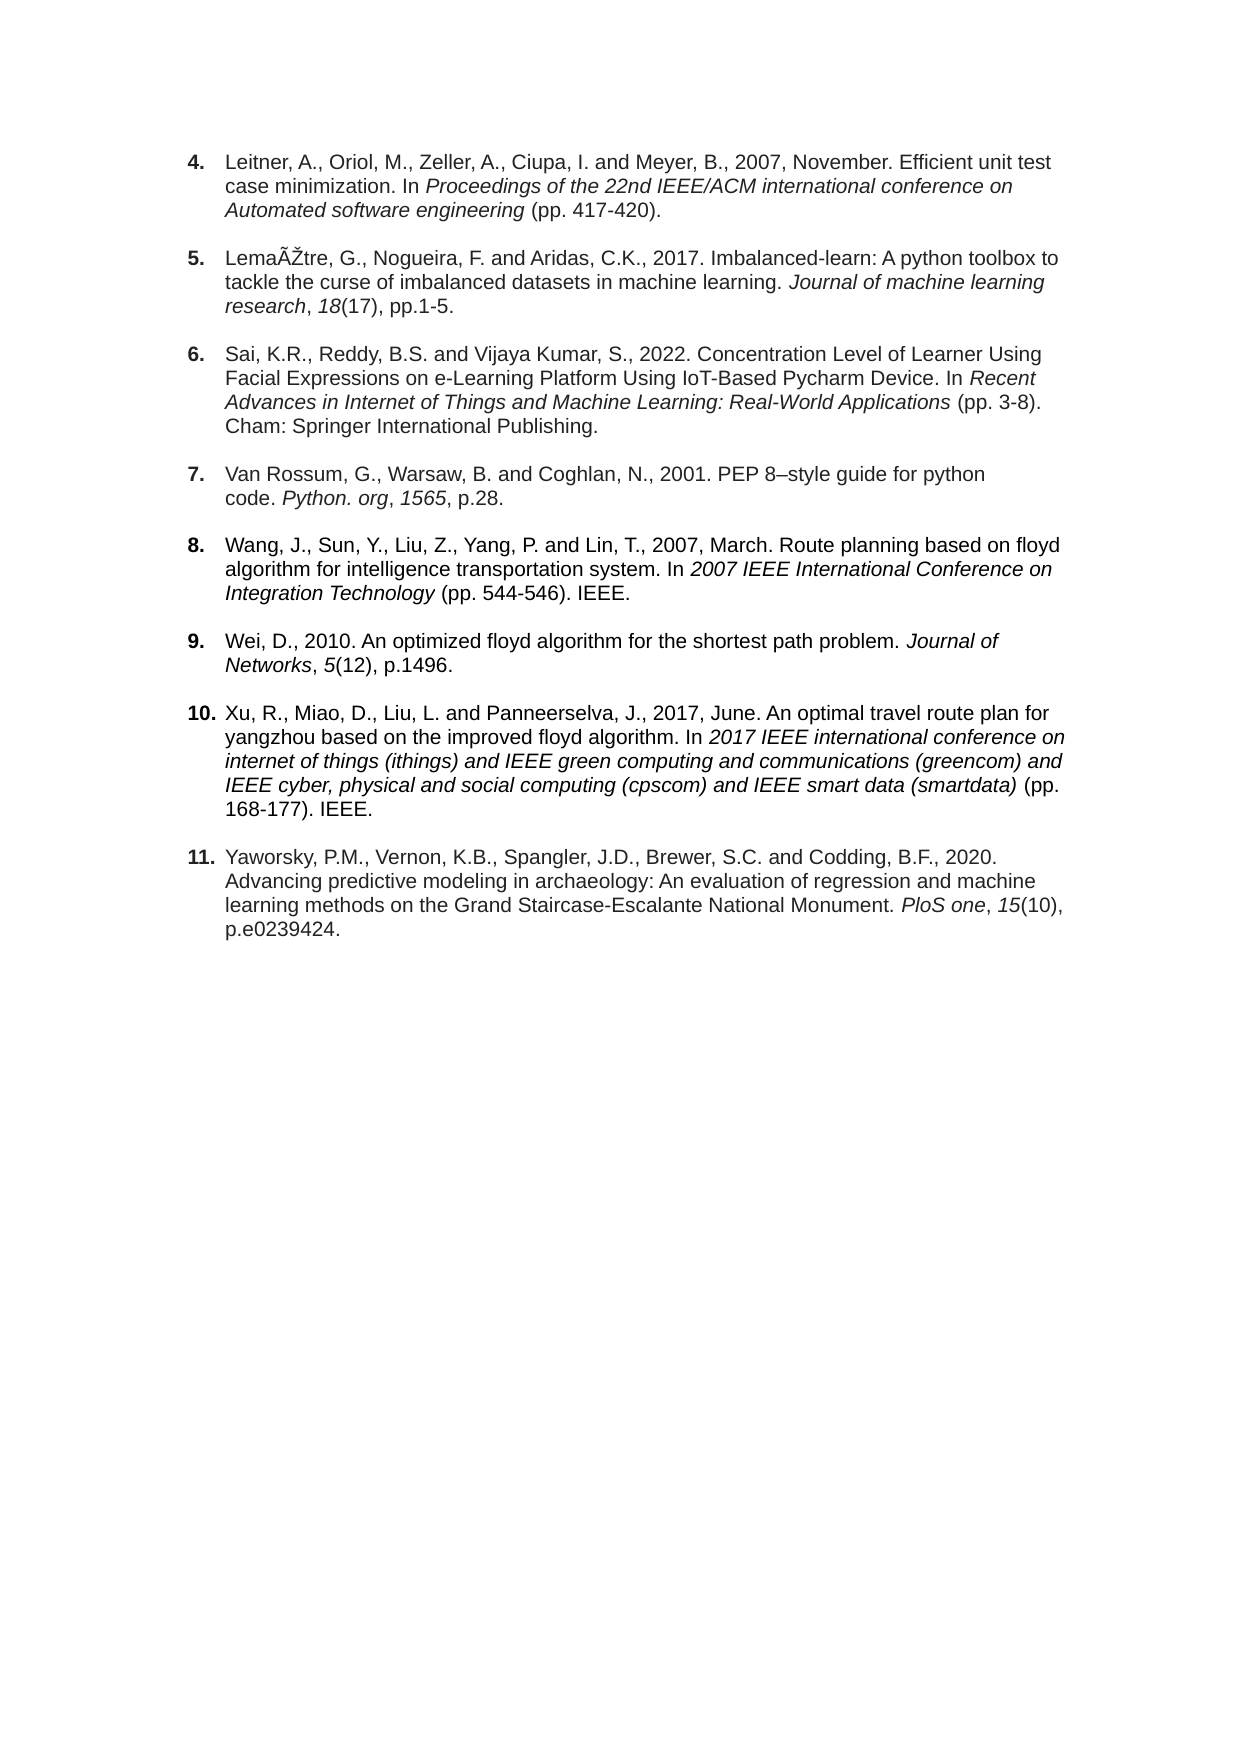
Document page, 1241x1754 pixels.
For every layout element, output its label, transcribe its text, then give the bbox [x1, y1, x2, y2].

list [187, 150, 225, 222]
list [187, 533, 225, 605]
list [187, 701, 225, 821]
list LemaÃŽtre, G., Nogueira, F. and Aridas, C.K., 2017. Imbalanced-learn: A python toolbox to tackle the curse of imbalanced datasets in machine learning. Journal of machine learning research, 18(17), pp.1-5. [454, 246, 1095, 318]
list Van Rossum, G., Warsaw, B. and Coghlan, N., 2001. PEP 8–style guide for python code. Python. org, 1565, p.28. [504, 461, 1095, 509]
list Xu, R., Miao, D., Liu, L. and Panneerselva, J., 2017, June. An optimal travel route plan for yangzhou based on the improved floyd algorithm. In 2017 IEEE international conference on internet of things (ithings) and IEEE green computing and communications (greencom) and IEEE cyber, physical and social computing (cpscom) and IEEE smart data (smartdata) (pp. 168-177). IEEE. [373, 701, 1095, 821]
list Yaworsky, P.M., Vernon, K.B., Spangler, J.D., Brewer, S.C. and Codding, B.F., 2020. Advancing predictive modeling in archaeology: An evaluation of regression and machine learning methods on the Grand Staircase-Escalante National Monument. PloS one, 15(10), p.e0239424. [341, 845, 1095, 941]
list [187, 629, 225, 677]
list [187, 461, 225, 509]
list Sai, K.R., Reddy, B.S. and Vijaya Kumar, S., 2022. Concentration Level of Learner Using Facial Expressions on e-Learning Platform Using IoT-Based Pycharm Device. In Recent Advances in Internet of Things and Machine Learning: Real-World Applications (pp. 3-8). Cham: Springer International Publishing. [187, 342, 1095, 437]
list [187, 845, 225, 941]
list Wei, D., 2010. An optimized floyd algorithm for the shortest path problem. Journal of Networks, 5(12), p.1496. [453, 629, 1095, 677]
list Wang, J., Sun, Y., Liu, Z., Yang, P. and Lin, T., 2007, March. Route planning based on floyd algorithm for intelligence transportation system. In 2007 IEEE International Conference on Integration Technology (pp. 544-546). IEEE. [631, 533, 1095, 605]
list Leitner, A., Oriol, M., Zeller, A., Ciupa, I. and Meyer, B., 2007, November. Efficient unit test case minimization. In Proceedings of the 22nd IEEE/ACM international conference on Automated software engineering (pp. 417-420). [662, 150, 1095, 222]
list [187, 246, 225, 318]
